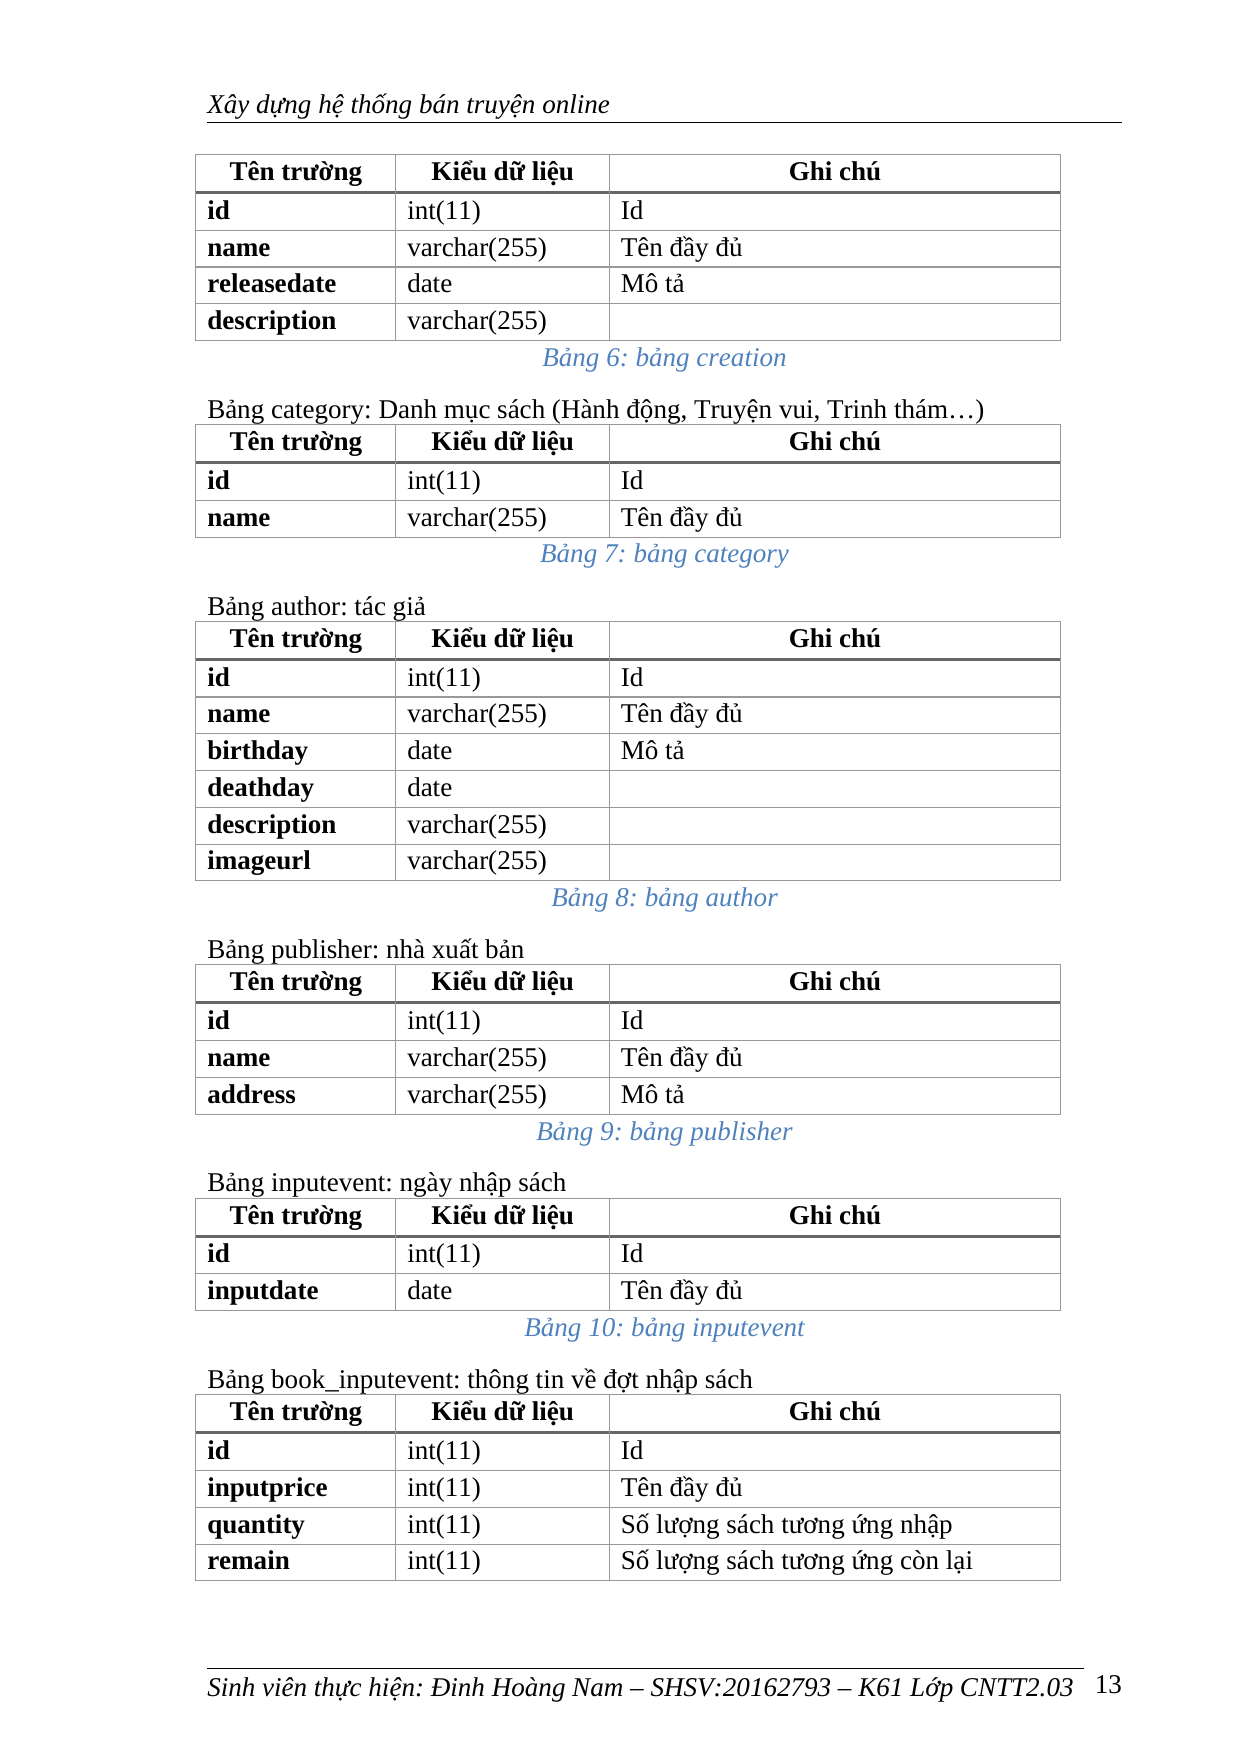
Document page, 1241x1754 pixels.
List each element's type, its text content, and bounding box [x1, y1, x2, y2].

table_cell int(11) [396, 1004, 609, 1040]
table_cell int(11) [396, 661, 609, 696]
table_cell Id [610, 464, 1060, 500]
table_cell remain [196, 1545, 395, 1580]
table_cell varchar(255) [396, 698, 609, 733]
table_cell date [396, 734, 609, 770]
table_cell date [396, 1274, 609, 1310]
text Bảng book_inputevent: thông tin về đợt nhập sách [207, 1363, 1122, 1394]
table_cell [610, 808, 1060, 843]
table_cell [610, 771, 1060, 807]
table_cell quantity [196, 1508, 395, 1543]
table_cell int(11) [396, 1434, 609, 1470]
table_cell Tên đầy đủ [610, 1041, 1060, 1077]
table_cell Tên đầy đủ [610, 1471, 1060, 1507]
table_cell Mô tả [610, 1078, 1060, 1113]
table_cell Id [610, 661, 1060, 696]
table_cell Số lượng sách tương ứng nhập [610, 1508, 1060, 1543]
text Bảng 6: bảng creation [207, 341, 1122, 372]
table_header Ghi chú [610, 622, 1060, 657]
table_header Tên trường [196, 965, 395, 1001]
table_header Ghi chú [610, 965, 1060, 1001]
table_cell [610, 845, 1060, 880]
table_cell varchar(255) [396, 231, 609, 266]
table_header Ghi chú [610, 155, 1060, 191]
table_header Kiểu dữ liệu [396, 1395, 609, 1431]
table_header Tên trường [196, 155, 395, 191]
table_cell id [196, 1004, 395, 1040]
table_cell name [196, 231, 395, 266]
text Bảng 7: bảng category [207, 538, 1122, 569]
table_cell Mô tả [610, 268, 1060, 303]
text Bảng inputevent: ngày nhập sách [207, 1167, 1122, 1198]
text Bảng 8: bảng author [207, 881, 1122, 912]
table_cell description [196, 808, 395, 843]
table_cell date [396, 771, 609, 807]
table_cell [610, 304, 1060, 340]
text Bảng category: Danh mục sách (Hành động, Truyện vui, Trinh thám…) [207, 393, 1122, 424]
table_header Kiểu dữ liệu [396, 1199, 609, 1234]
table_cell address [196, 1078, 395, 1113]
table_cell int(11) [396, 1545, 609, 1580]
table_cell Số lượng sách tương ứng còn lại [610, 1545, 1060, 1580]
table_cell date [396, 268, 609, 303]
table_cell birthday [196, 734, 395, 770]
table_cell id [196, 194, 395, 230]
table_cell varchar(255) [396, 808, 609, 843]
text Bảng 10: bảng inputevent [207, 1311, 1122, 1342]
table_cell inputdate [196, 1274, 395, 1310]
table_header Tên trường [196, 622, 395, 657]
table_header Kiểu dữ liệu [396, 425, 609, 461]
table_header Kiểu dữ liệu [396, 622, 609, 657]
table_cell varchar(255) [396, 1078, 609, 1113]
table_cell varchar(255) [396, 845, 609, 880]
table_cell releasedate [196, 268, 395, 303]
table_cell deathday [196, 771, 395, 807]
table_cell Id [610, 1434, 1060, 1470]
table_cell int(11) [396, 464, 609, 500]
table_cell id [196, 1238, 395, 1273]
table_header Ghi chú [610, 1199, 1060, 1234]
table_cell Id [610, 194, 1060, 230]
table_cell Id [610, 1238, 1060, 1273]
table_cell inputprice [196, 1471, 395, 1507]
table_cell int(11) [396, 194, 609, 230]
table_cell varchar(255) [396, 304, 609, 340]
table_cell varchar(255) [396, 1041, 609, 1077]
table_cell Tên đầy đủ [610, 231, 1060, 266]
table_header Ghi chú [610, 425, 1060, 461]
table_cell id [196, 1434, 395, 1470]
text Bảng author: tác giả [207, 589, 1122, 621]
table_header Tên trường [196, 425, 395, 461]
table_header Tên trường [196, 1199, 395, 1234]
table_cell name [196, 698, 395, 733]
table_header Tên trường [196, 1395, 395, 1431]
text Bảng 9: bảng publisher [207, 1114, 1122, 1146]
table_cell imageurl [196, 845, 395, 880]
table_cell id [196, 464, 395, 500]
table_cell int(11) [396, 1238, 609, 1273]
table_header Kiểu dữ liệu [396, 965, 609, 1001]
table_cell int(11) [396, 1471, 609, 1507]
table_header Kiểu dữ liệu [396, 155, 609, 191]
table_cell Tên đầy đủ [610, 698, 1060, 733]
table_cell Tên đầy đủ [610, 501, 1060, 537]
text Bảng publisher: nhà xuất bản [207, 933, 1122, 964]
table_cell int(11) [396, 1508, 609, 1543]
table_cell Mô tả [610, 734, 1060, 770]
table_cell description [196, 304, 395, 340]
table_cell Tên đầy đủ [610, 1274, 1060, 1310]
table_cell name [196, 501, 395, 537]
table_cell Id [610, 1004, 1060, 1040]
table_header Ghi chú [610, 1395, 1060, 1431]
table_cell name [196, 1041, 395, 1077]
table_cell id [196, 661, 395, 696]
table_cell varchar(255) [396, 501, 609, 537]
